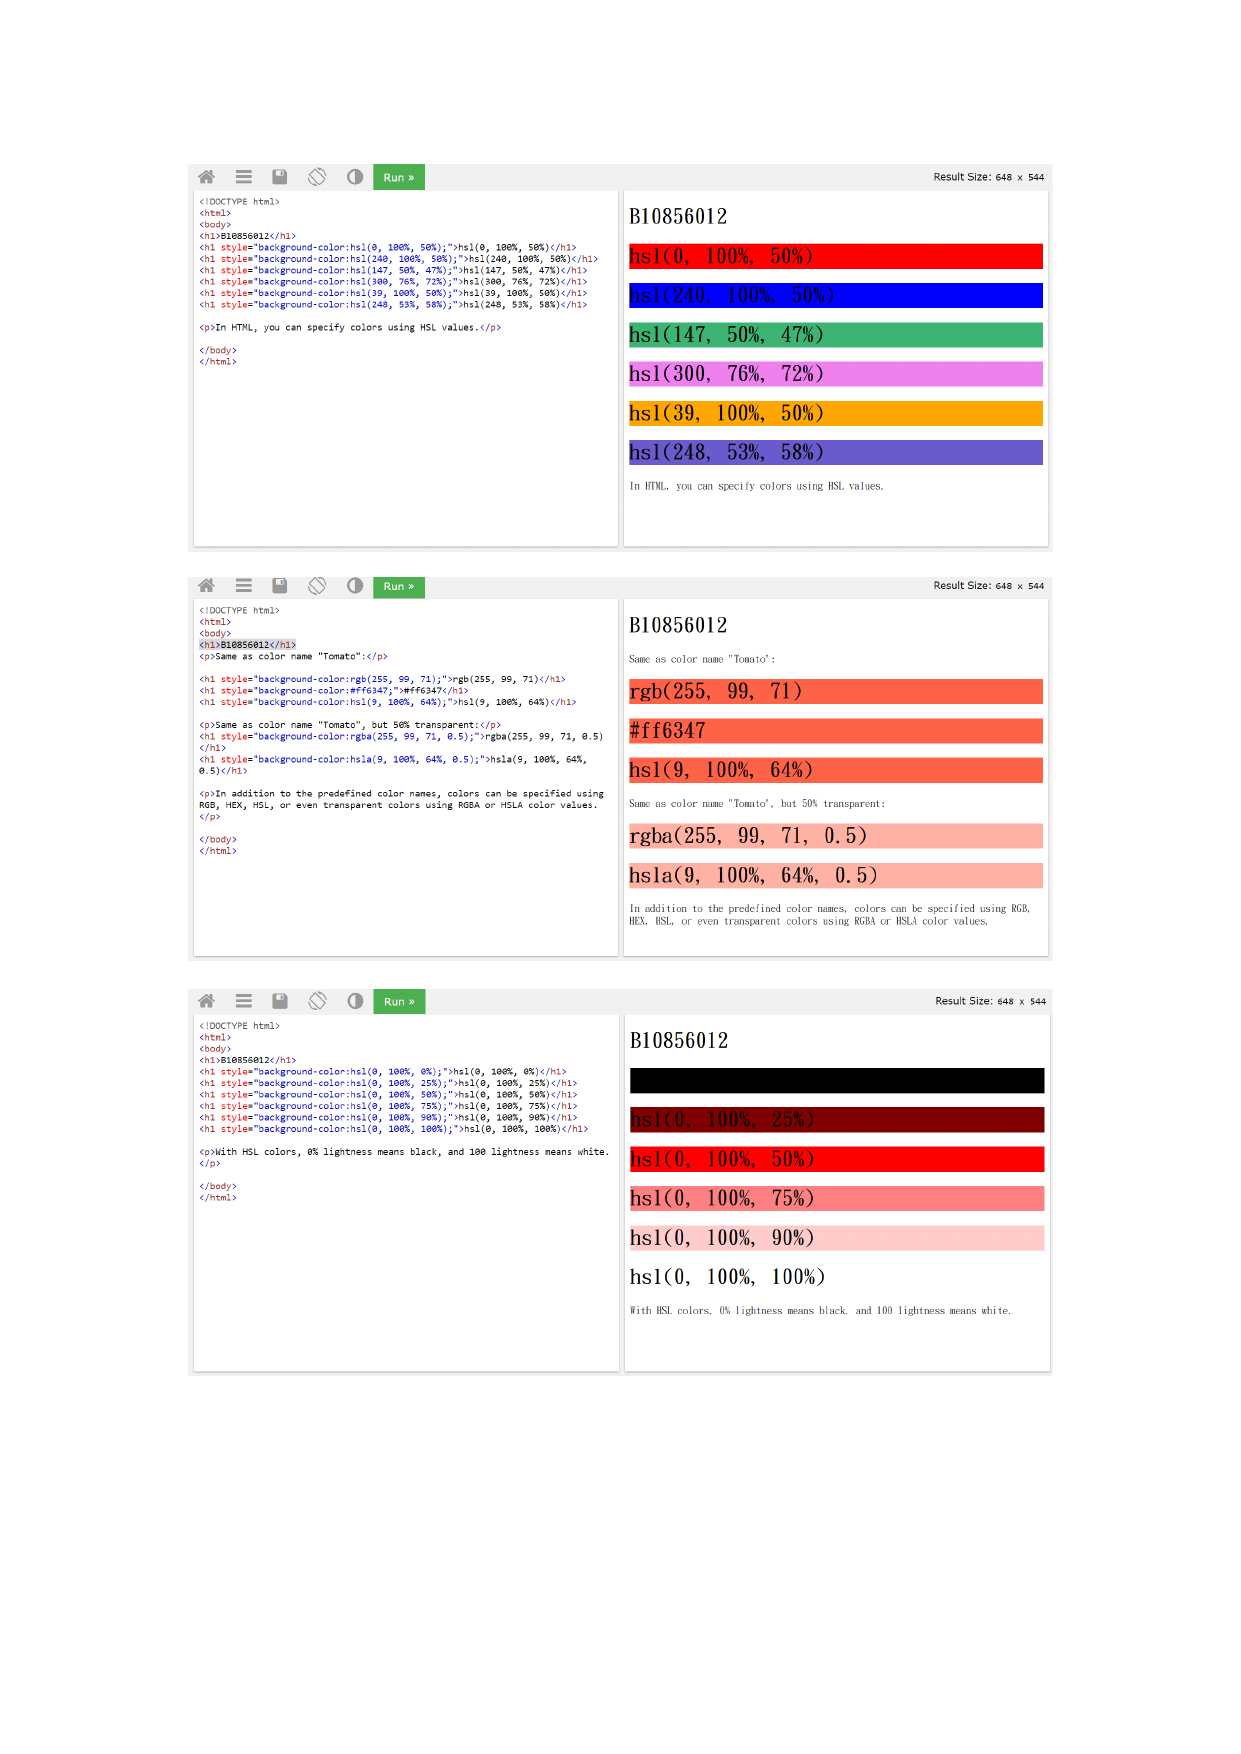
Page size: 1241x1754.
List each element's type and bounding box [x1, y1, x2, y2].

picture [187, 577, 1053, 961]
picture [187, 164, 1053, 552]
picture [187, 989, 1053, 1376]
